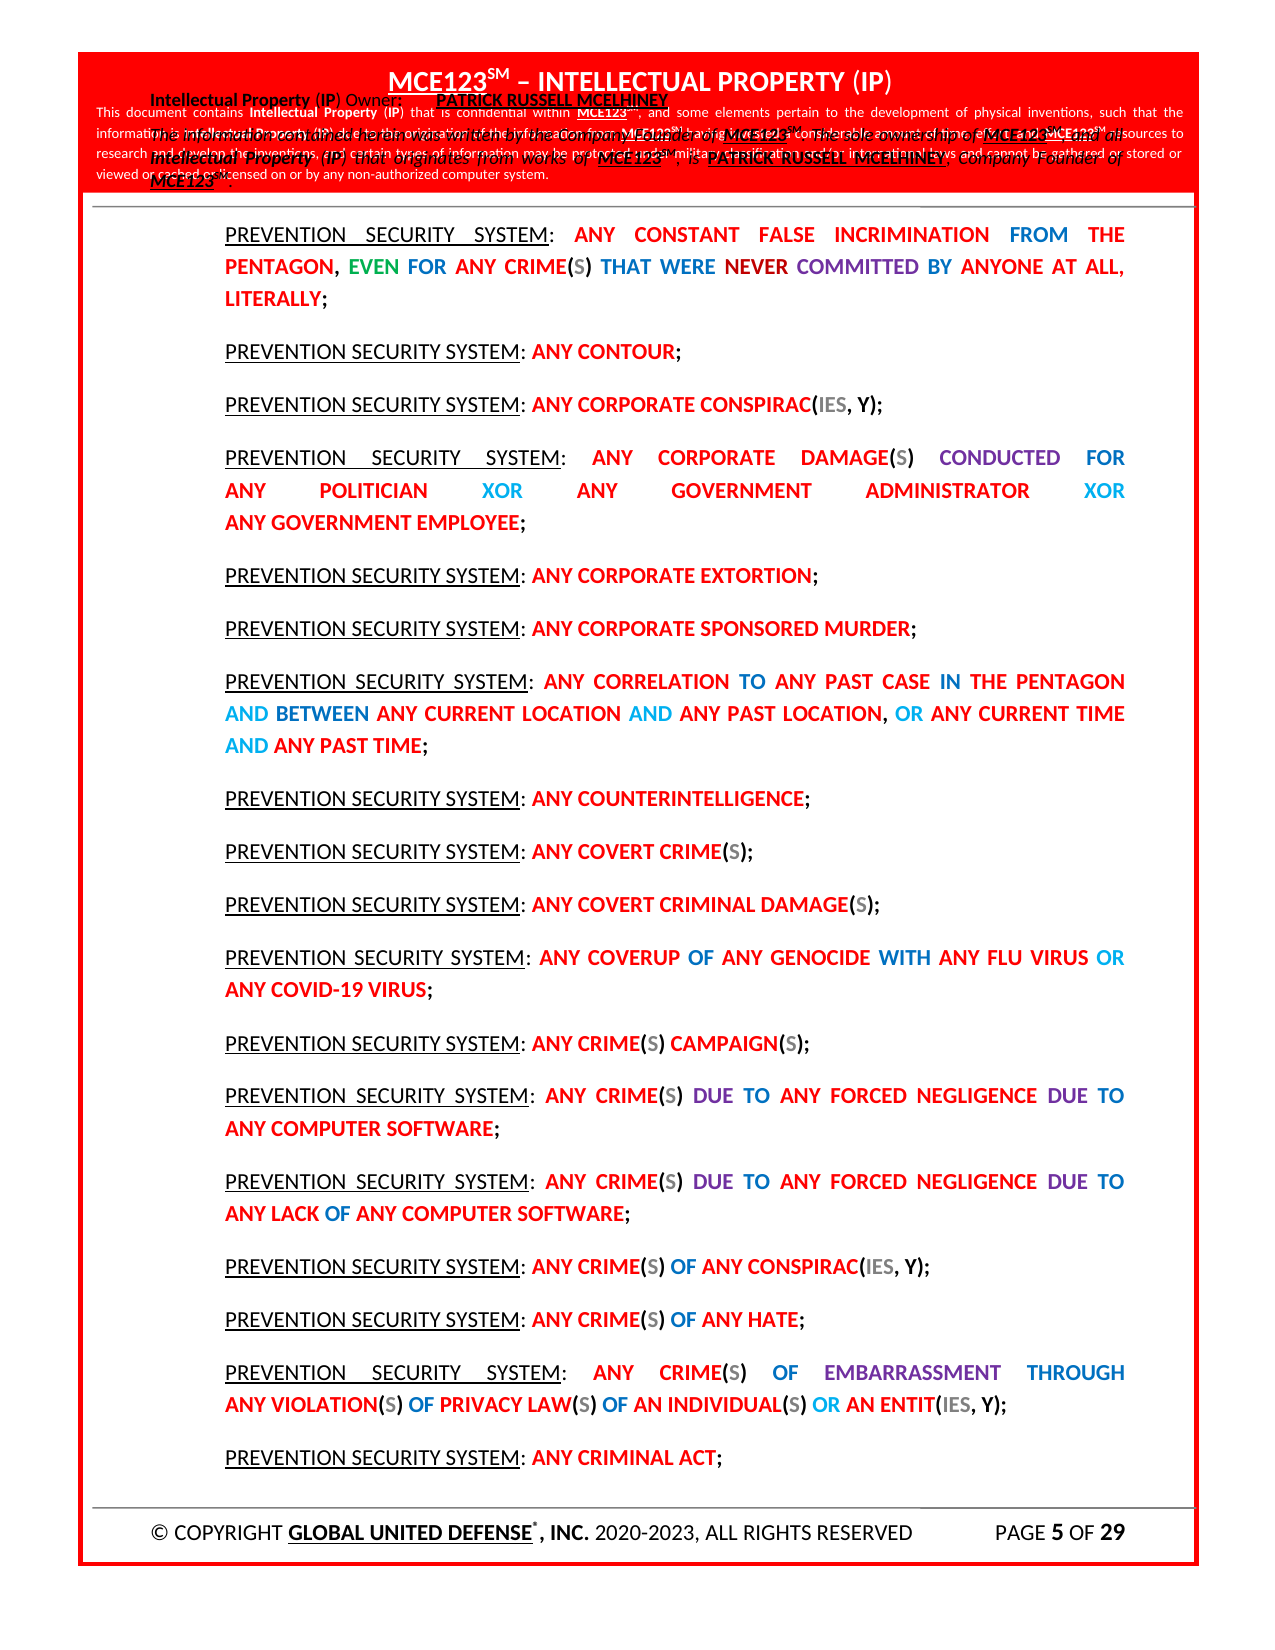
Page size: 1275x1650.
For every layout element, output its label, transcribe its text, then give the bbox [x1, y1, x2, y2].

text PREVENTION SECURITY SYSTEM: ANY CONSTANT FALSE INCRIMINATION FROM THE PENTAGON, EVEN FOR ANY CRIME(S) THAT WERE NEVER COMMITTED BY ANYONE AT ALL, LITERALLY; [225, 220, 1125, 312]
text PREVENTION SECURITY SYSTEM: ANY CORPORATE DAMAGE(S) CONDUCTED FOR ANY POLITICIAN XOR ANY GOVERNMENT ADMINISTRATOR XOR ANY GOVERNMENT EMPLOYEE; [225, 443, 1125, 536]
text PREVENTION SECURITY SYSTEM: ANY COVERT CRIME(S); [225, 837, 1125, 865]
text PREVENTION SECURITY SYSTEM: ANY CORPORATE CONSPIRAC(IES, Y); [225, 391, 1125, 418]
text PREVENTION SECURITY SYSTEM: ANY CRIME(S) DUE TO ANY FORCED NEGLIGENCE DUE TO ANY LACK OF ANY COMPUTER SOFTWARE; [225, 1167, 1125, 1227]
text PREVENTION SECURITY SYSTEM: ANY COVERT CRIMINAL DAMAGE(S); [225, 890, 1125, 918]
text PREVENTION SECURITY SYSTEM: ANY CORRELATION TO ANY PAST CASE IN THE PENTAGON AND BETWEEN ANY CURRENT LOCATION AND ANY PAST LOCATION, OR ANY CURRENT TIME AND ANY PAST TIME; [225, 667, 1125, 759]
text PREVENTION SECURITY SYSTEM: ANY CORPORATE SPONSORED MURDER; [225, 614, 1125, 642]
text PREVENTION SECURITY SYSTEM: ANY CRIME(S) OF ANY HATE; [225, 1305, 1125, 1333]
text PREVENTION SECURITY SYSTEM: ANY CORPORATE EXTORTION; [225, 561, 1125, 589]
text PREVENTION SECURITY SYSTEM: ANY CRIME(S) DUE TO ANY FORCED NEGLIGENCE DUE TO ANY COMPUTER SOFTWARE; [225, 1082, 1125, 1142]
text PREVENTION SECURITY SYSTEM: ANY CRIMINAL ACT; [225, 1443, 1125, 1471]
text PREVENTION SECURITY SYSTEM: ANY CONTOUR; [225, 337, 1125, 366]
text PREVENTION SECURITY SYSTEM: ANY CRIME(S) OF ANY CONSPIRAC(IES, Y); [225, 1252, 1125, 1280]
text PREVENTION SECURITY SYSTEM: ANY CRIME(S) OF EMBARRASSMENT THROUGH ANY VIOLATION(S) OF PRIVACY LAW(S) OF AN INDIVIDUAL(S) OR AN ENTIT(IES, Y); [225, 1358, 1125, 1418]
text PREVENTION SECURITY SYSTEM: ANY CRIME(S) CAMPAIGN(S); [225, 1029, 1125, 1057]
text PREVENTION SECURITY SYSTEM: ANY COVERUP OF ANY GENOCIDE WITH ANY FLU VIRUS OR ANY COVID-19 VIRUS; [225, 943, 1125, 1004]
text PREVENTION SECURITY SYSTEM: ANY COUNTERINTELLIGENCE; [225, 784, 1125, 812]
